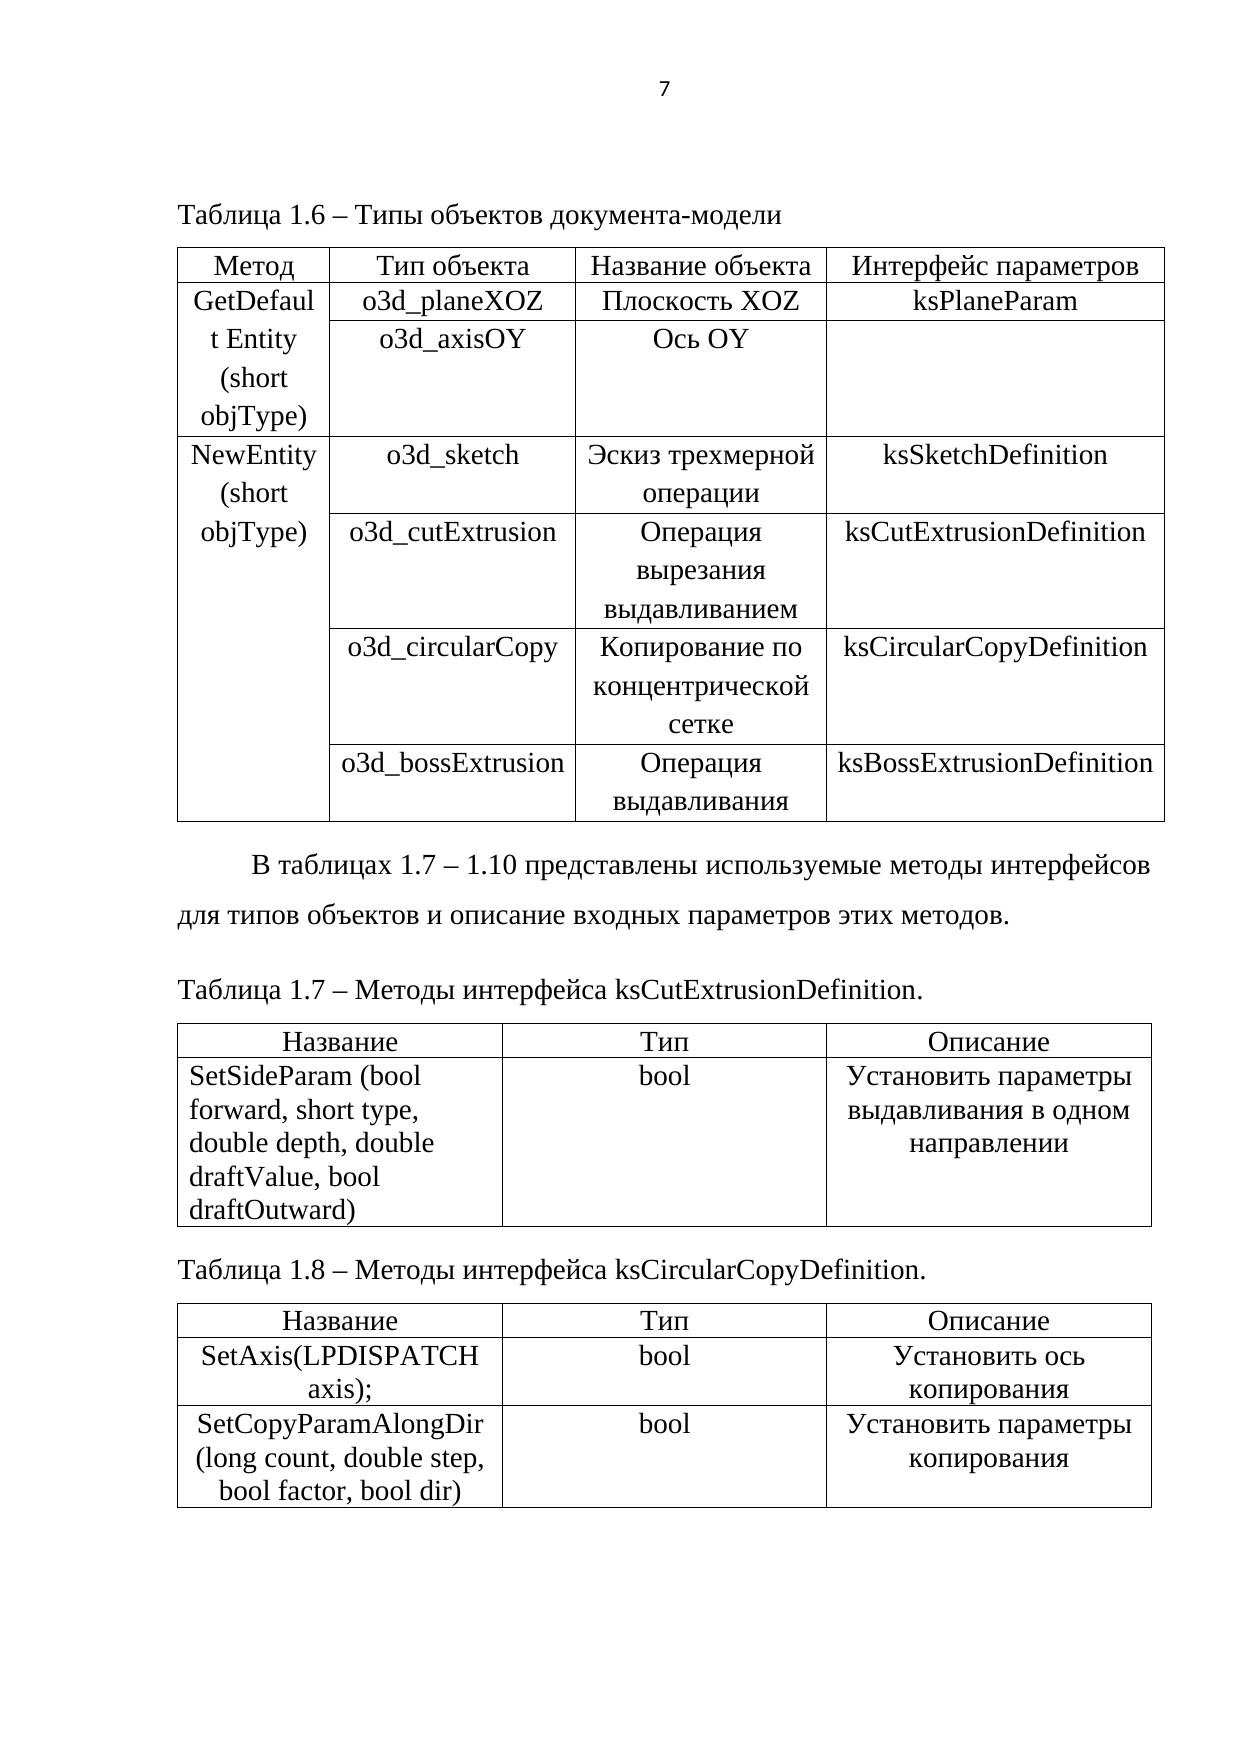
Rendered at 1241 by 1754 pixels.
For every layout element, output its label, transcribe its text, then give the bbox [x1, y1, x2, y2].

table_header Тип [503, 1024, 826, 1057]
text Таблица 1.8 – Методы интерфейса ksCircularCopyDefinition. [177, 1252, 1152, 1286]
table_cell o3d_circularCopy [330, 629, 575, 744]
table_cell bool [503, 1338, 826, 1405]
table_header Название объекта [576, 248, 826, 282]
table_header Название [178, 1304, 502, 1337]
table_cell o3d_bossExtrusion [330, 745, 575, 821]
table_cell Эскиз трехмерной операции [576, 437, 826, 513]
table_cell Установить параметры копирования [827, 1406, 1151, 1507]
text В таблицах 1.7 – 1.10 представлены используемые методы интерфейсов для типов объектов и описание входных параметров этих методов. [177, 847, 1152, 931]
table_cell ksPlaneParam [827, 283, 1164, 320]
table_cell ksCutExtrusionDefinition [827, 514, 1164, 628]
table_cell ksCircularCopyDefinition [827, 629, 1164, 744]
table_header Название [178, 1024, 502, 1057]
table_cell Операция вырезания выдавливанием [576, 514, 826, 628]
table_cell o3d_planeXOZ [330, 283, 575, 320]
table_header Тип [503, 1304, 826, 1337]
table_cell o3d_cutExtrusion [330, 514, 575, 628]
table_header Метод [178, 248, 329, 282]
table_cell Установить параметры выдавливания в одном направлении [827, 1058, 1151, 1226]
table_cell SetAxis(LPDISPATCH axis); [178, 1338, 502, 1405]
table_cell SetSideParam (bool forward, short type, double depth, double draftValue, bool draftOutward) [178, 1058, 502, 1226]
table_cell [827, 321, 1164, 436]
table_cell ksSketchDefinition [827, 437, 1164, 513]
table_header Тип объекта [330, 248, 575, 282]
table_cell Плоскость XOZ [576, 283, 826, 320]
table_cell SetCopyParamAlongDir (long count, double step, bool factor, bool dir) [178, 1406, 502, 1507]
table_cell bool [503, 1406, 826, 1507]
table_cell NewEntity (short objType) [178, 437, 329, 821]
table_cell ksBossExtrusionDefinition [827, 745, 1164, 821]
table_cell Установить ось копирования [827, 1338, 1151, 1405]
table_header Описание [827, 1024, 1151, 1057]
table_cell o3d_axisOY [330, 321, 575, 436]
table_cell bool [503, 1058, 826, 1226]
table_cell Операция выдавливания [576, 745, 826, 821]
table_cell GetDefault Entity (short objType) [178, 283, 329, 436]
text Таблица 1.7 – Методы интерфейса ksCutExtrusionDefinition. [177, 972, 1152, 1006]
text Таблица 1.6 – Типы объектов документа-модели [177, 197, 1152, 230]
table_cell Копирование по концентрической сетке [576, 629, 826, 744]
table_header Интерфейс параметров [827, 248, 1164, 282]
table_cell Ось OY [576, 321, 826, 436]
table_header Описание [827, 1304, 1151, 1337]
table_cell o3d_sketch [330, 437, 575, 513]
